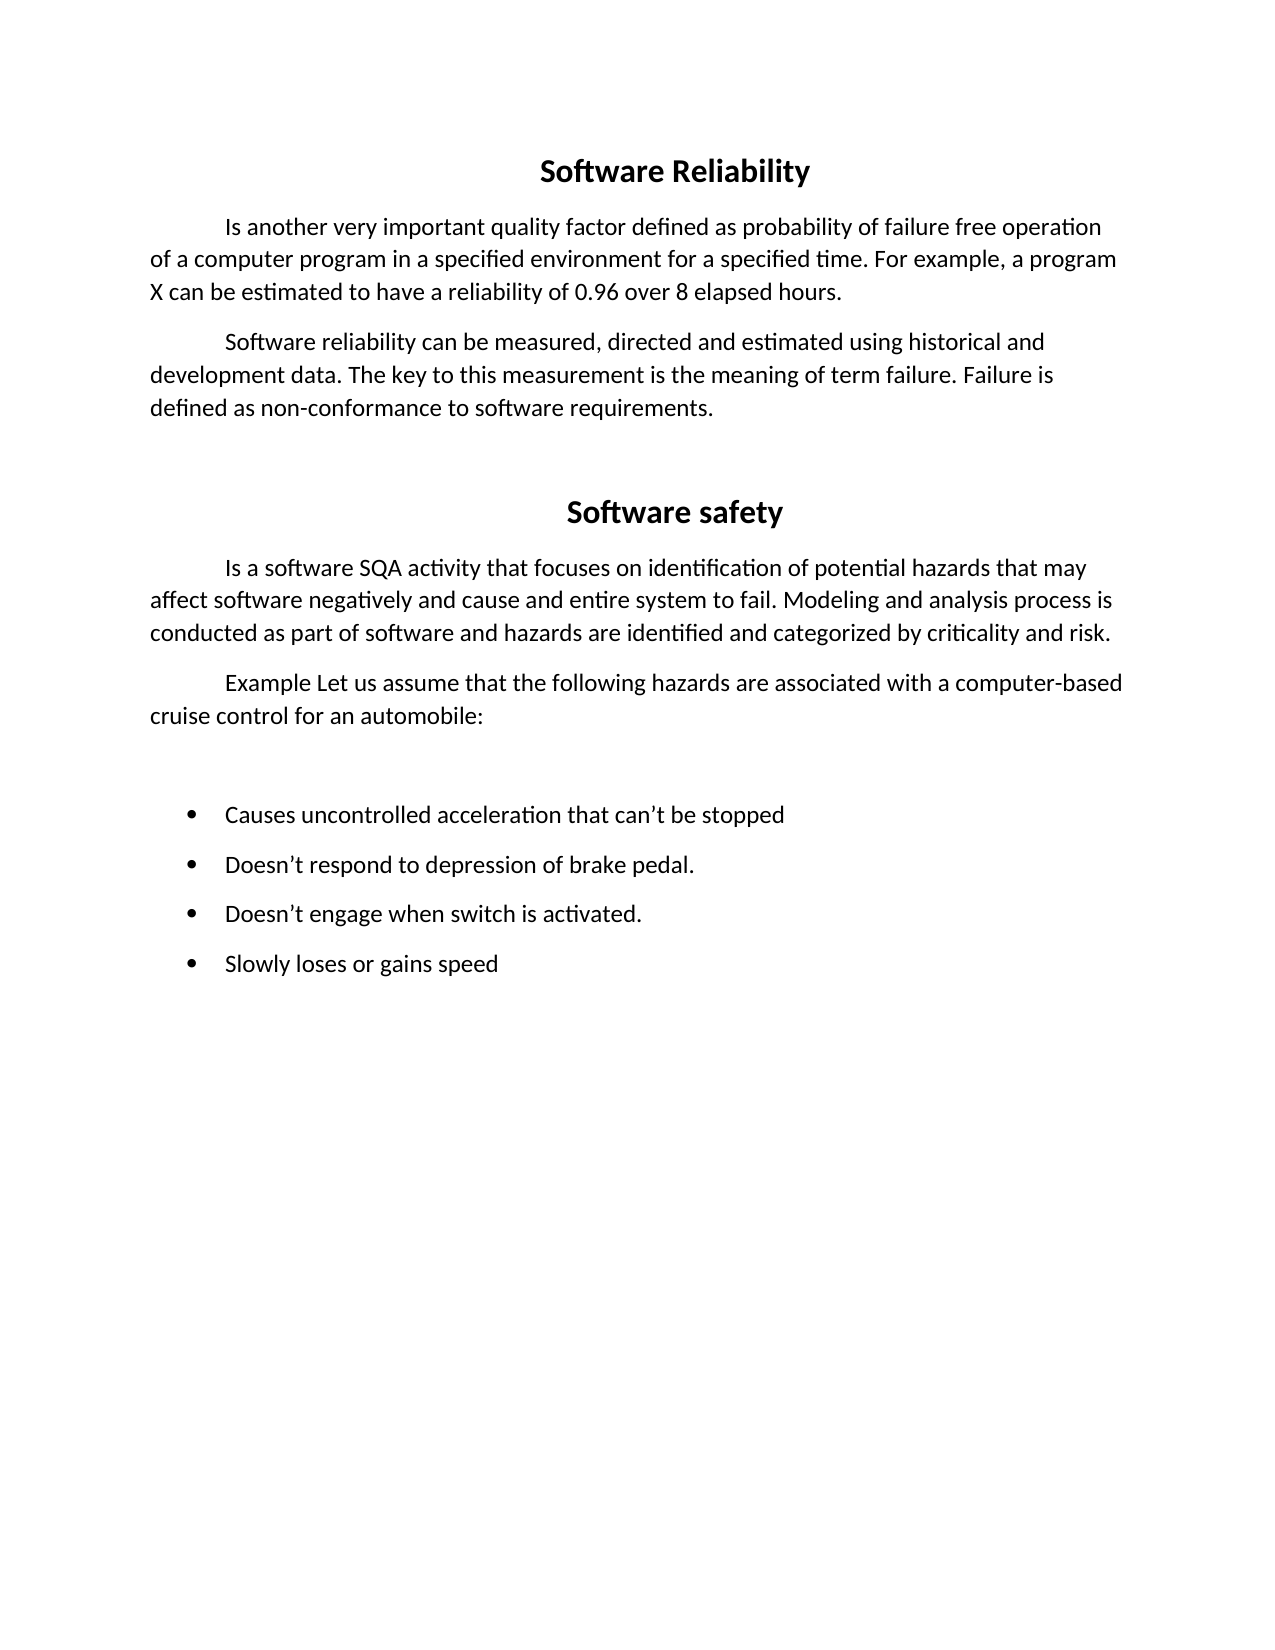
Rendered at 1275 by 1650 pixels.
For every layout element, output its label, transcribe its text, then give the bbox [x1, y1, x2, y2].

text Software Reliability [150, 150, 1125, 191]
list Slowly loses or gains speed [187, 948, 1125, 978]
list Doesn’t respond to depression of brake pedal. [187, 849, 1125, 879]
text Software reliability can be measured, directed and estimated using historical and development data. The key to this measurement is the meaning of term failure. Failure is defined as non-conformance to software requirements. [150, 326, 1125, 422]
text Is another very important quality factor defined as probability of failure free operation of a computer program in a specified environment for a specified time. For example, a program X can be estimated to have a reliability of 0.96 over 8 elapsed hours. [150, 211, 1125, 307]
list Doesn’t engage when switch is activated. [187, 898, 1125, 929]
text Software safety [150, 491, 1125, 532]
list Causes uncontrolled acceleration that can’t be stopped [187, 799, 1125, 830]
text Example Let us assume that the following hazards are associated with a computer-based cruise control for an automobile: [150, 667, 1125, 731]
text Is a software SQA activity that focuses on identification of potential hazards that may affect software negatively and cause and entire system to fail. Modeling and analysis process is conducted as part of software and hazards are identified and categorized by criticality and risk. [150, 552, 1125, 648]
